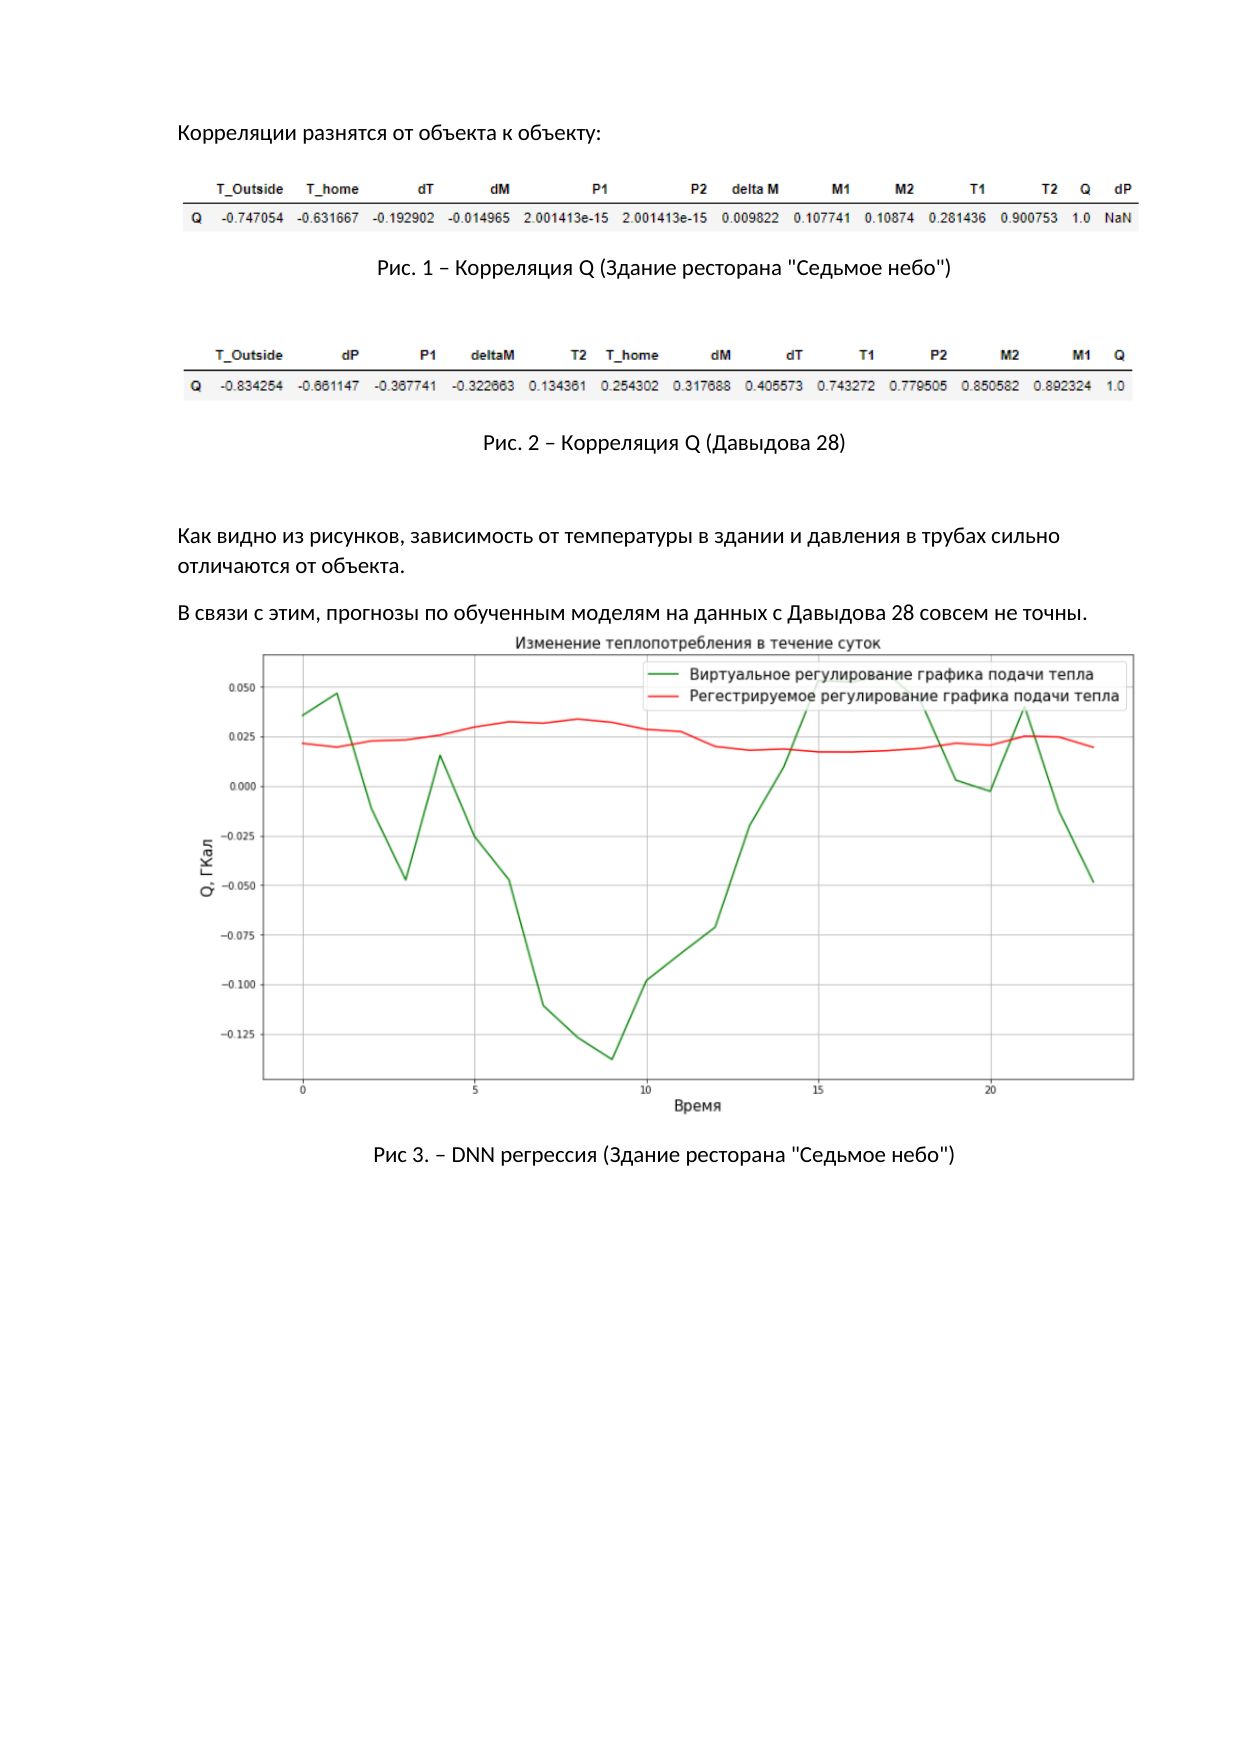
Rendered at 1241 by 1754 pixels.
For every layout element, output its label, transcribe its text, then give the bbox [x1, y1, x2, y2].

picture [177, 164, 1151, 234]
text Рис 3. – DNN регрессия (Здание ресторана "Седьмое небо") [177, 1140, 1152, 1168]
text Рис. 2 – Корреляция Q (Давыдова 28) [177, 428, 1152, 456]
text Рис. 1 – Корреляция Q (Здание ресторана "Седьмое небо") [177, 253, 1152, 281]
picture [177, 628, 1151, 1122]
text Корреляции разнятся от объекта к объекту: [177, 118, 1152, 146]
text Как видно из рисунков, зависимость от температуры в здании и давления в трубах сильно отличаются от объекта. [177, 521, 1152, 580]
picture [177, 346, 1138, 409]
